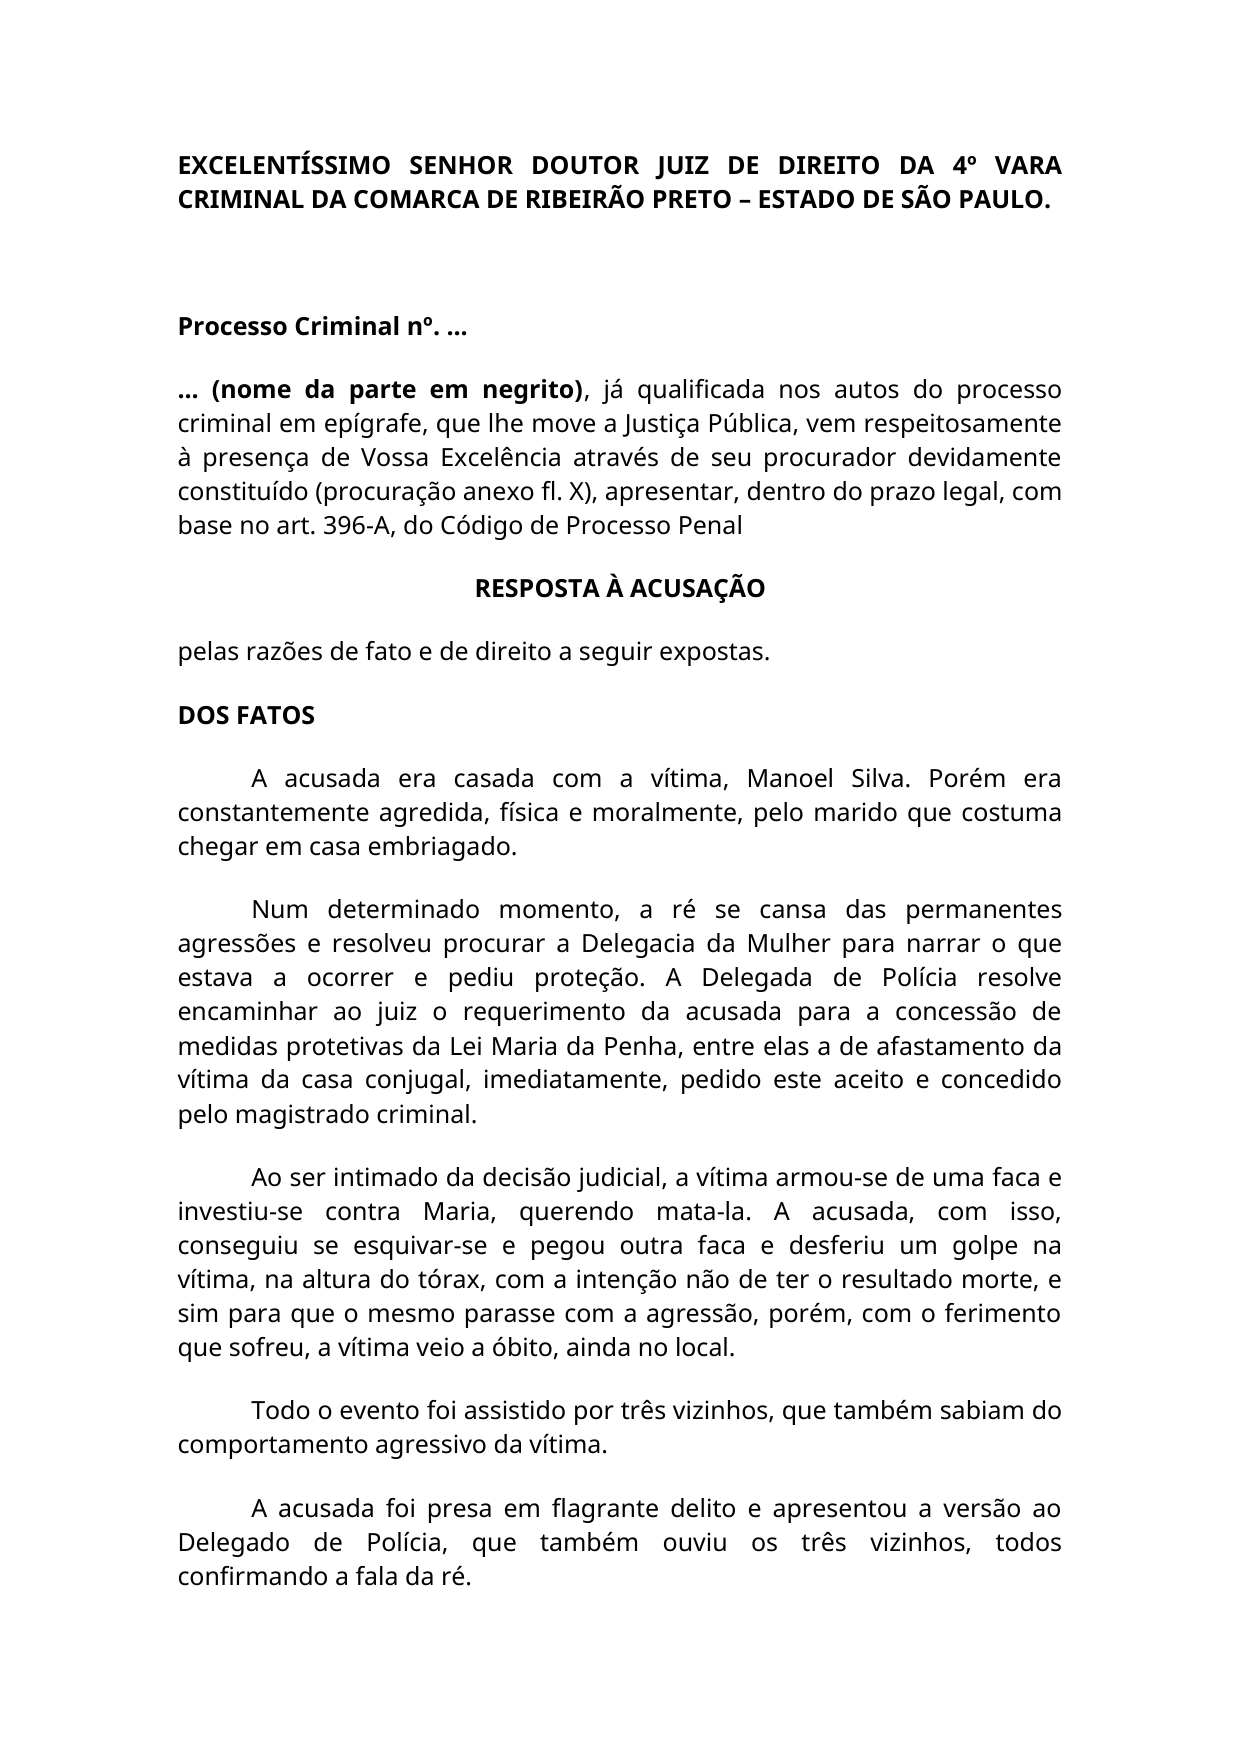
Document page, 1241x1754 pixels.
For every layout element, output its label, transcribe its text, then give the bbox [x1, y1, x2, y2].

text EXCELENTÍSSIMO SENHOR DOUTOR JUIZ DE DIREITO DA 4º VARA CRIMINAL DA COMARCA DE RIBEIRÃO PRETO – ESTADO DE SÃO PAULO. [177, 148, 1063, 216]
text Processo Criminal nº. ... [177, 308, 1063, 342]
text A acusada era casada com a vítima, Manoel Silva. Porém era constantemente agredida, física e moralmente, pelo marido que costuma chegar em casa embriagado. [177, 761, 1063, 863]
text A acusada foi presa em flagrante delito e apresentou a versão ao Delegado de Polícia, que também ouviu os três vizinhos, todos confirmando a fala da ré. [177, 1490, 1063, 1592]
text Num determinado momento, a ré se cansa das permanentes agressões e resolveu procurar a Delegacia da Mulher para narrar o que estava a ocorrer e pediu proteção. A Delegada de Polícia resolve encaminhar ao juiz o requerimento da acusada para a concessão de medidas protetivas da Lei Maria da Penha, entre elas a de afastamento da vítima da casa conjugal, imediatamente, pedido este aceito e concedido pelo magistrado criminal. [177, 892, 1063, 1130]
text Todo o evento foi assistido por três vizinhos, que também sabiam do comportamento agressivo da vítima. [177, 1393, 1063, 1461]
text RESPOSTA À ACUSAÇÃO [177, 571, 1063, 605]
text DOS FATOS [177, 697, 1063, 731]
text Ao ser intimado da decisão judicial, a vítima armou-se de uma faca e investiu-se contra Maria, querendo mata-la. A acusada, com isso, conseguiu se esquivar-se e pegou outra faca e desferiu um golpe na vítima, na altura do tórax, com a intenção não de ter o resultado morte, e sim para que o mesmo parasse com a agressão, porém, com o ferimento que sofreu, a vítima veio a óbito, ainda no local. [177, 1159, 1063, 1364]
text pelas razões de fato e de direito a seguir expostas. [177, 634, 1063, 668]
text ... (nome da parte em negrito), já qualificada nos autos do processo criminal em epígrafe, que lhe move a Justiça Pública, vem respeitosamente à presença de Vossa Excelência através de seu procurador devidamente constituído (procuração anexo fl. X), apresentar, dentro do prazo legal, com base no art. 396-A, do Código de Processo Penal [177, 371, 1063, 542]
